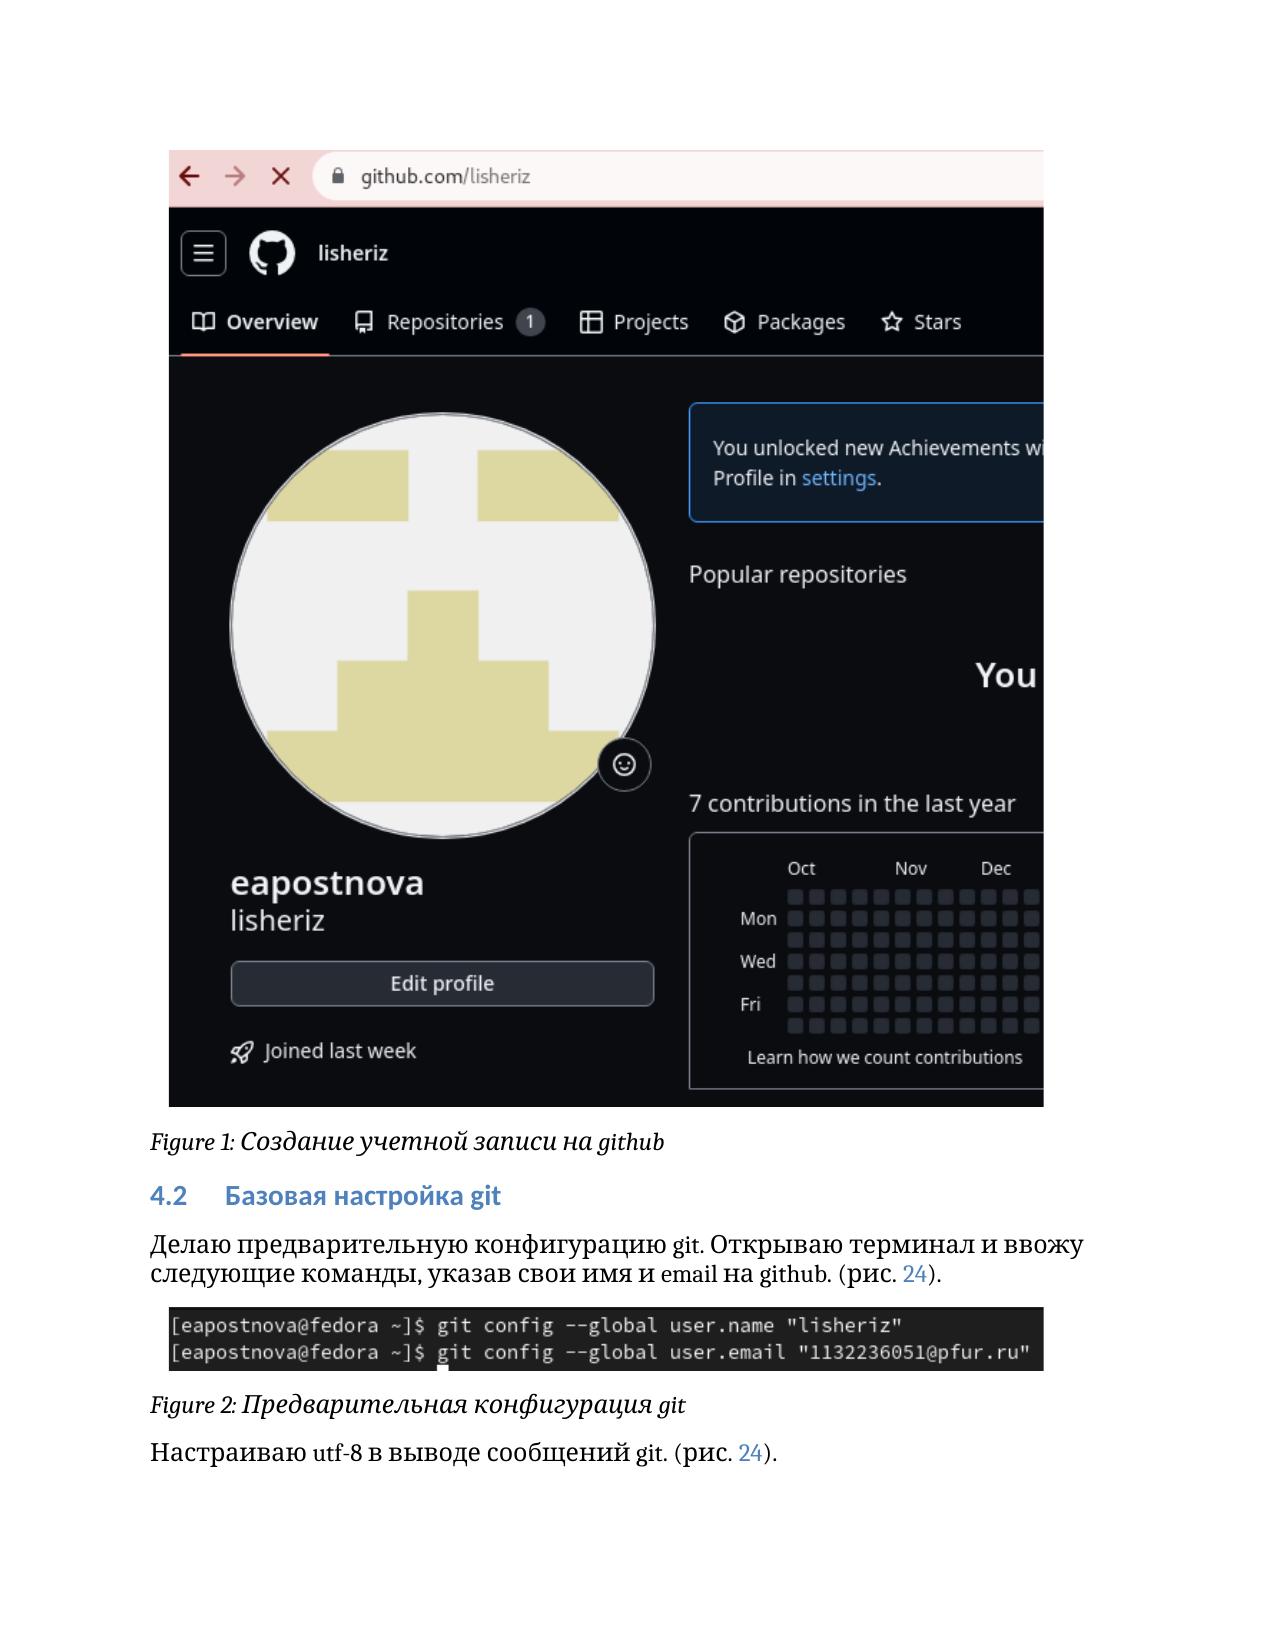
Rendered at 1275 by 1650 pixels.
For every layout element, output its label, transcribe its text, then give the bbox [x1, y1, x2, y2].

subtitle 4.2 Базовая настройка git [150, 1177, 1125, 1213]
picture [168, 1307, 1044, 1371]
picture [168, 150, 1044, 1107]
text Настраиваю utf-8 в выводе сообщений git. (рис. 24). [150, 1438, 1125, 1467]
text Figure 1: Создание учетной записи на github [150, 1127, 1125, 1156]
text Figure 2: Предварительная конфигурация git [150, 1391, 1125, 1420]
text Делаю предварительную конфигурацию git. Открываю терминал и ввожу следующие команды, указав свои имя и email на github. (рис. 24). [150, 1231, 1125, 1289]
